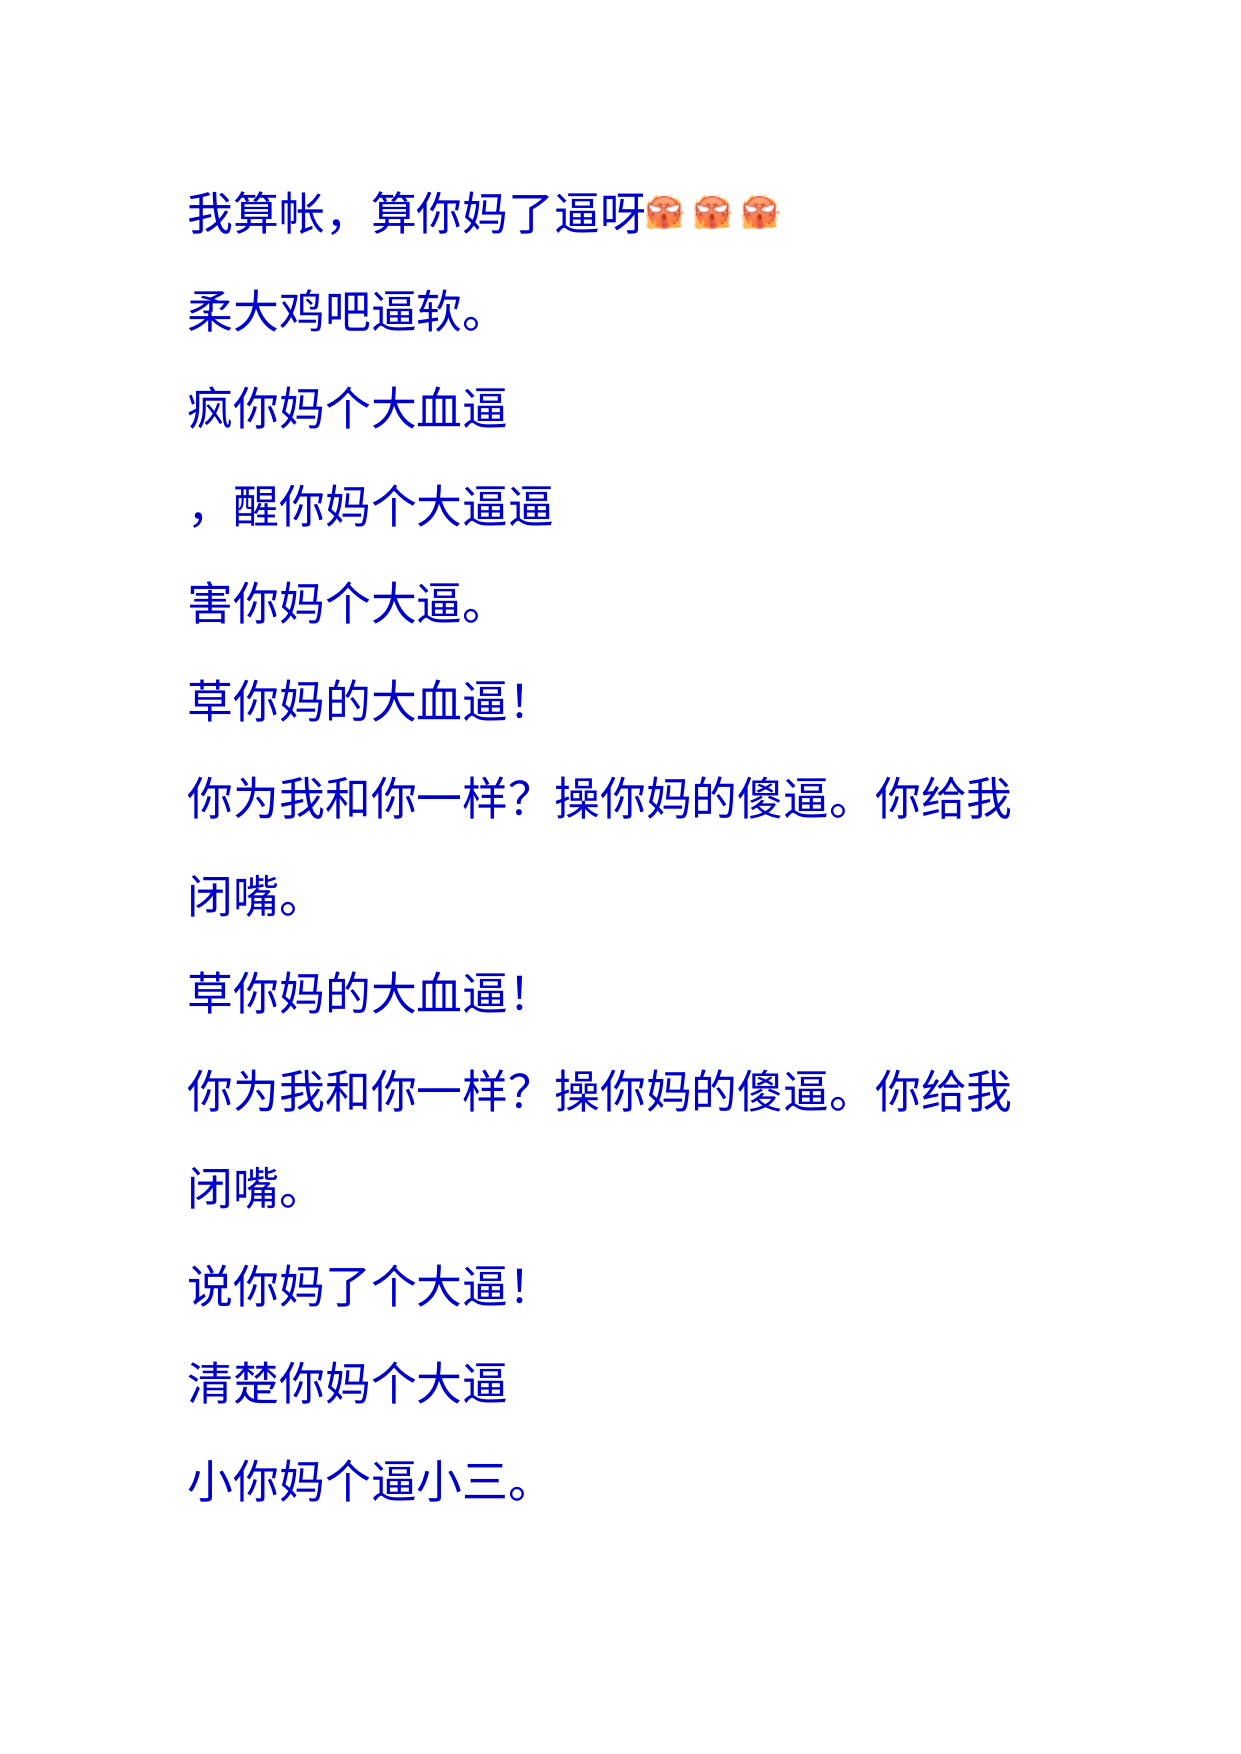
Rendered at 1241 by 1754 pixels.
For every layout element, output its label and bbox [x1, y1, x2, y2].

picture [645, 193, 684, 231]
picture [693, 193, 732, 231]
text [187, 162, 1053, 1527]
picture [741, 193, 779, 231]
